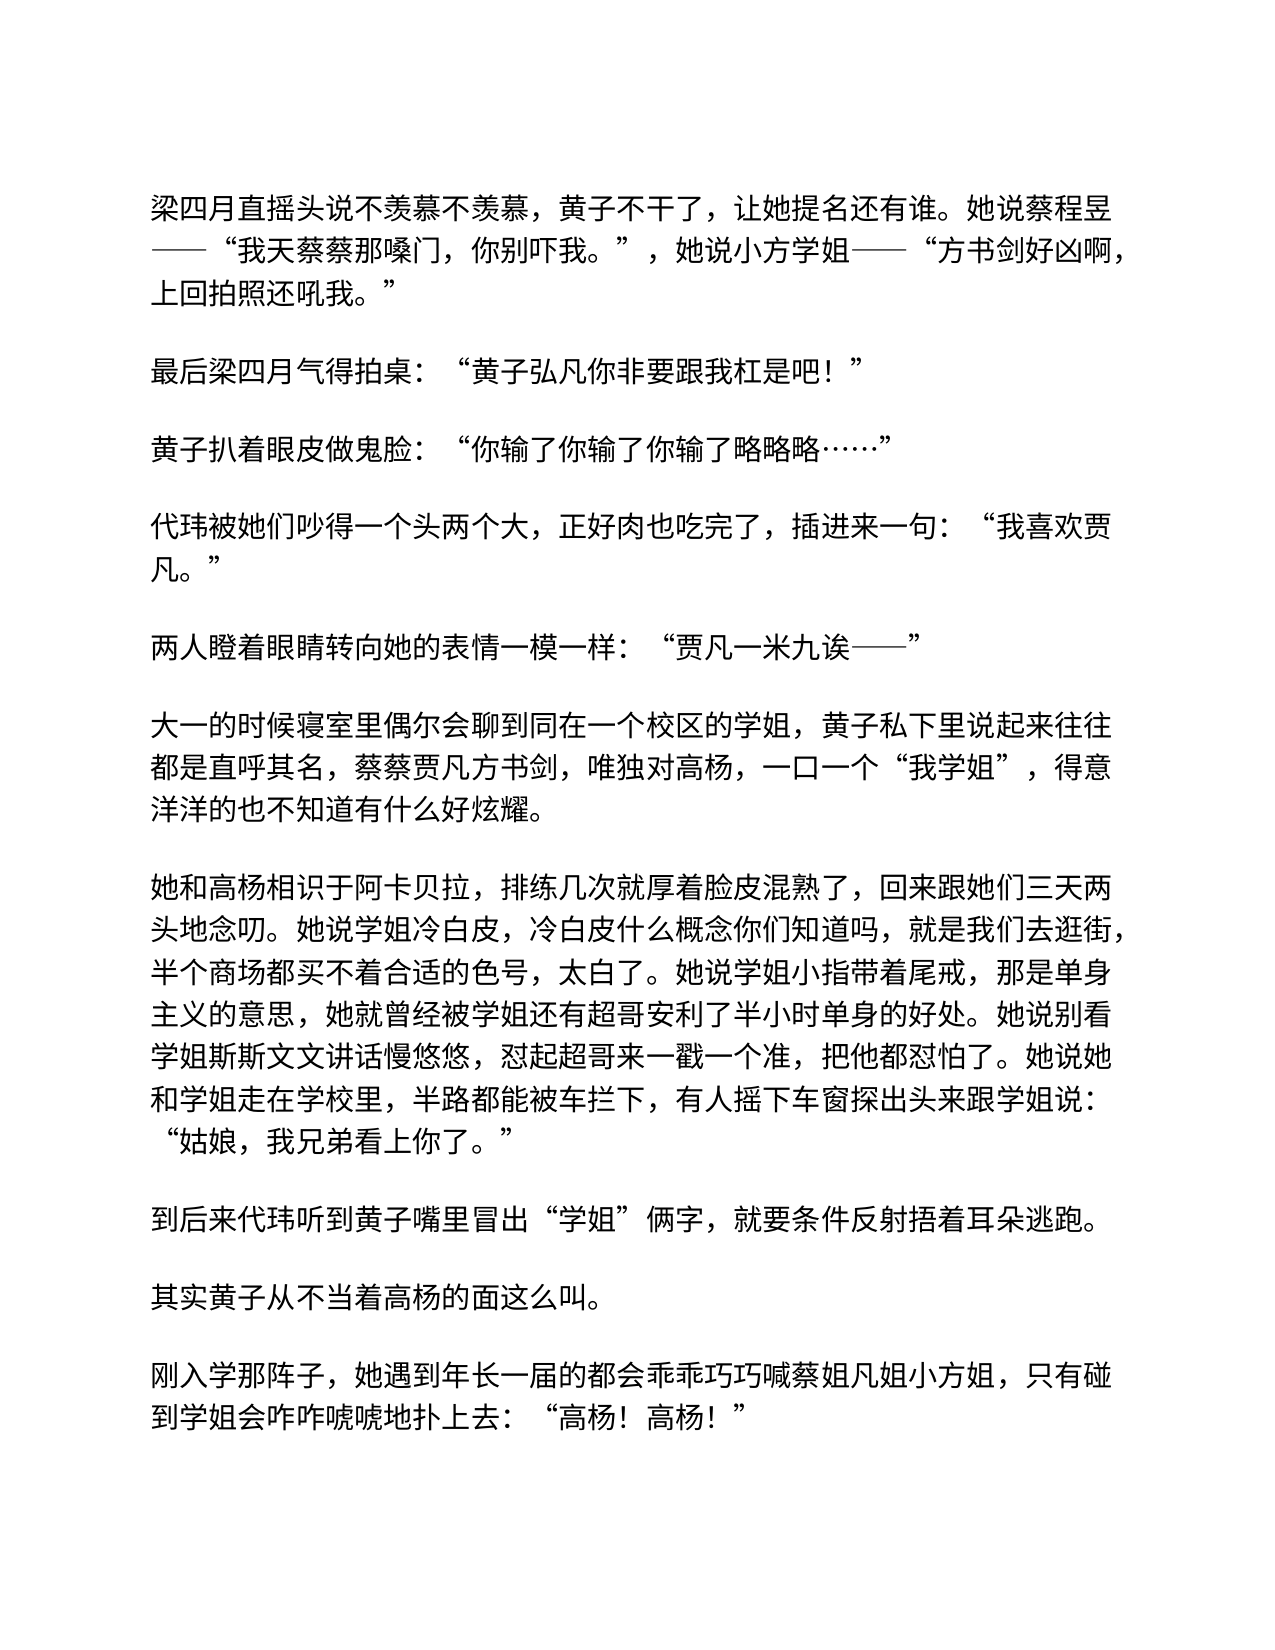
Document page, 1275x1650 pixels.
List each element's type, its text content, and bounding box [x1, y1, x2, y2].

text 最后梁四月气得拍桌：“黄子弘凡你非要跟我杠是吧！” [150, 348, 1125, 390]
text 代玮被她们吵得一个头两个大，正好肉也吃完了，插进来一句：“我喜欢贾凡。” [150, 504, 1125, 588]
text 黄子扒着眼皮做鬼脸：“你输了你输了你输了略略略……” [150, 426, 1125, 468]
text 刚入学那阵子，她遇到年长一届的都会乖乖巧巧喊蔡姐凡姐小方姐，只有碰到学姐会咋咋唬唬地扑上去：“高杨！高杨！” [150, 1352, 1125, 1437]
text 两人瞪着眼睛转向她的表情一模一样：“贾凡一米九诶——” [150, 624, 1125, 666]
text 大一的时候寝室里偶尔会聊到同在一个校区的学姐，黄子私下里说起来往往都是直呼其名，蔡蔡贾凡方书剑，唯独对高杨，一口一个“我学姐”，得意洋洋的也不知道有什么好炫耀。 [150, 702, 1125, 829]
text 梁四月直摇头说不羡慕不羡慕，黄子不干了，让她提名还有谁。她说蔡程昱——“我天蔡蔡那嗓门，你别吓我。”，她说小方学姐——“方书剑好凶啊，上回拍照还吼我。” [150, 186, 1125, 312]
text 她和高杨相识于阿卡贝拉，排练几次就厚着脸皮混熟了，回来跟她们三天两头地念叨。她说学姐冷白皮，冷白皮什么概念你们知道吗，就是我们去逛街，半个商场都买不着合适的色号，太白了。她说学姐小指带着尾戒，那是单身主义的意思，她就曾经被学姐还有超哥安利了半小时单身的好处。她说别看学姐斯斯文文讲话慢悠悠，怼起超哥来一戳一个准，把他都怼怕了。她说她和学姐走在学校里，半路都能被车拦下，有人摇下车窗探出头来跟学姐说：“姑娘，我兄弟看上你了。” [150, 864, 1125, 1161]
text 其实黄子从不当着高杨的面这么叫。 [150, 1274, 1125, 1316]
text 到后来代玮听到黄子嘴里冒出“学姐”俩字，就要条件反射捂着耳朵逃跑。 [150, 1196, 1125, 1238]
